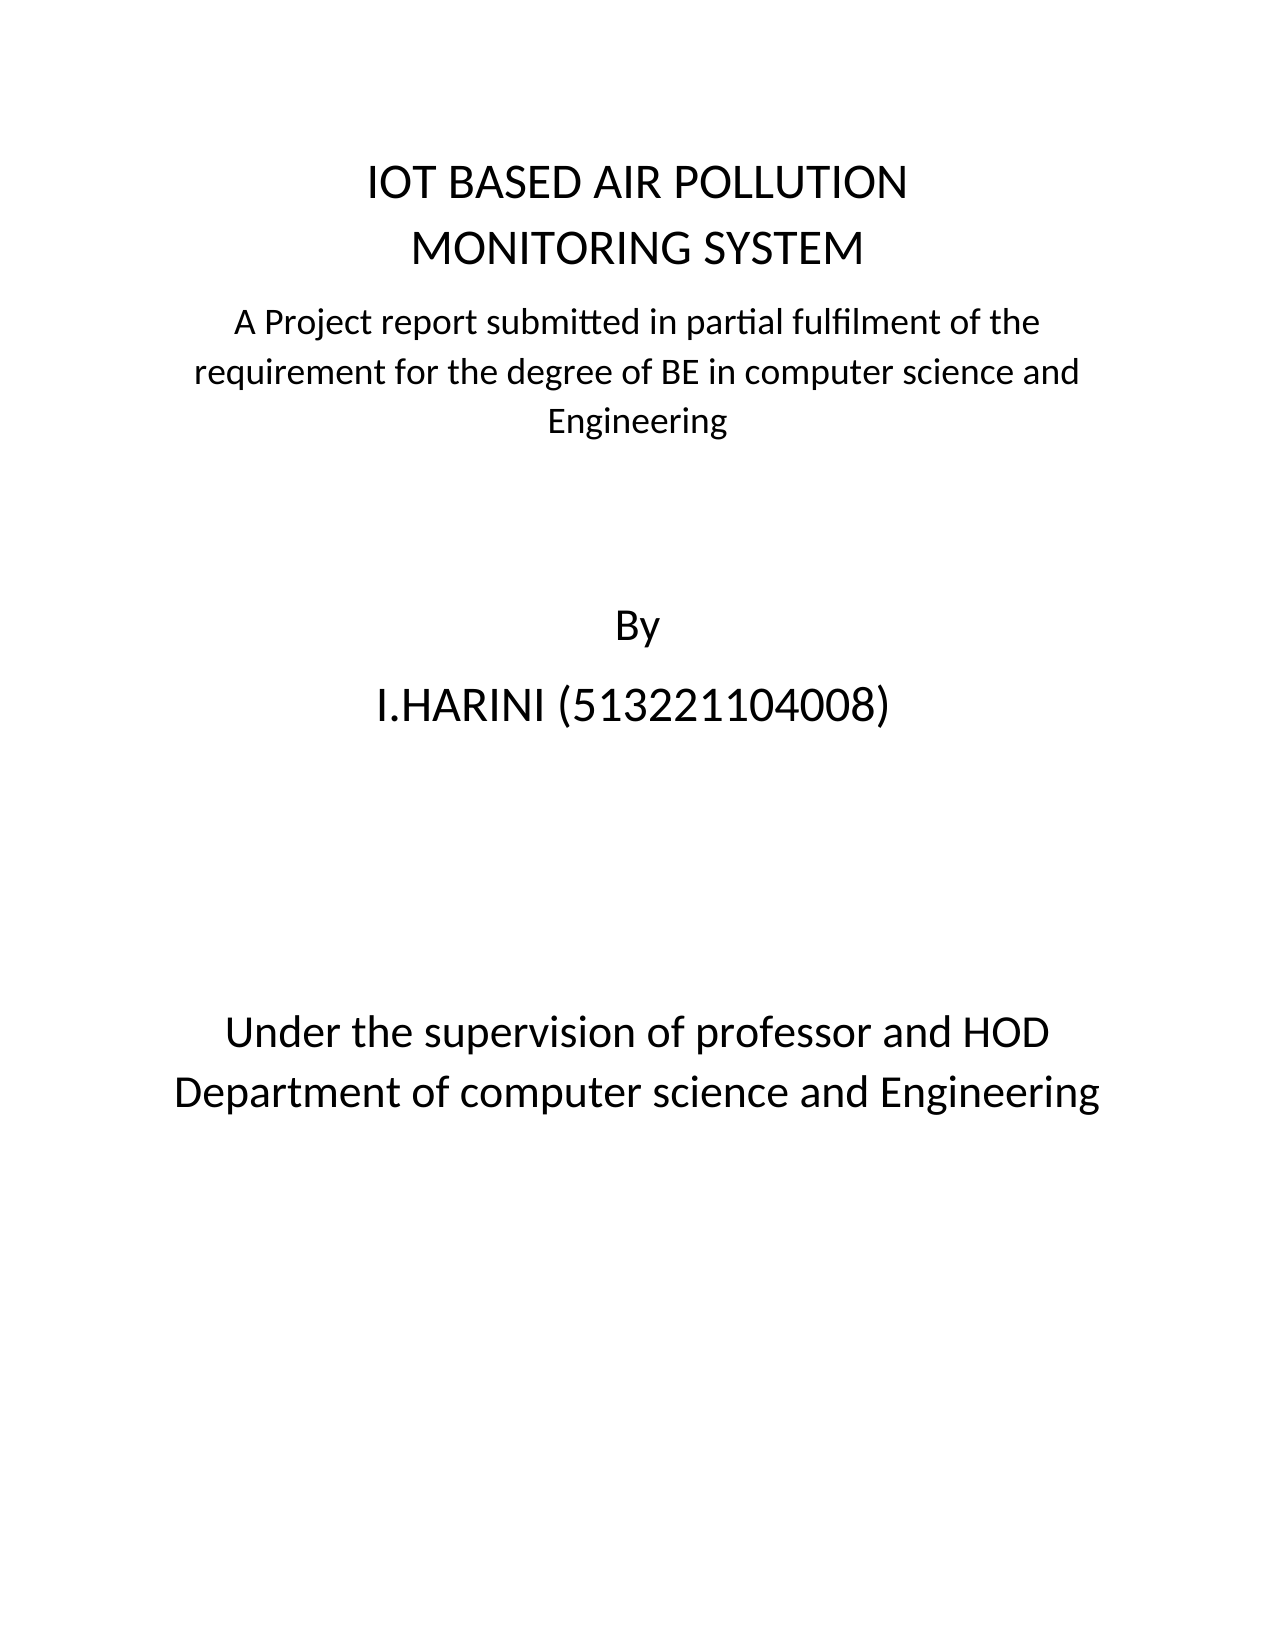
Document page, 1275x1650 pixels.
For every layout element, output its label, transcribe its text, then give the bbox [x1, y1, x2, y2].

text I.HARINI (513221104008) [150, 673, 1125, 734]
text IOT BASED AIR POLLUTION MONITORING SYSTEM [150, 150, 1125, 277]
text Under the supervision of professor and HOD Department of computer science and Engineering [150, 1003, 1125, 1119]
text A Project report submitted in partial fulfilment of the requirement for the degree of BE in computer science and Engineering [150, 298, 1125, 443]
text By [150, 596, 1125, 652]
